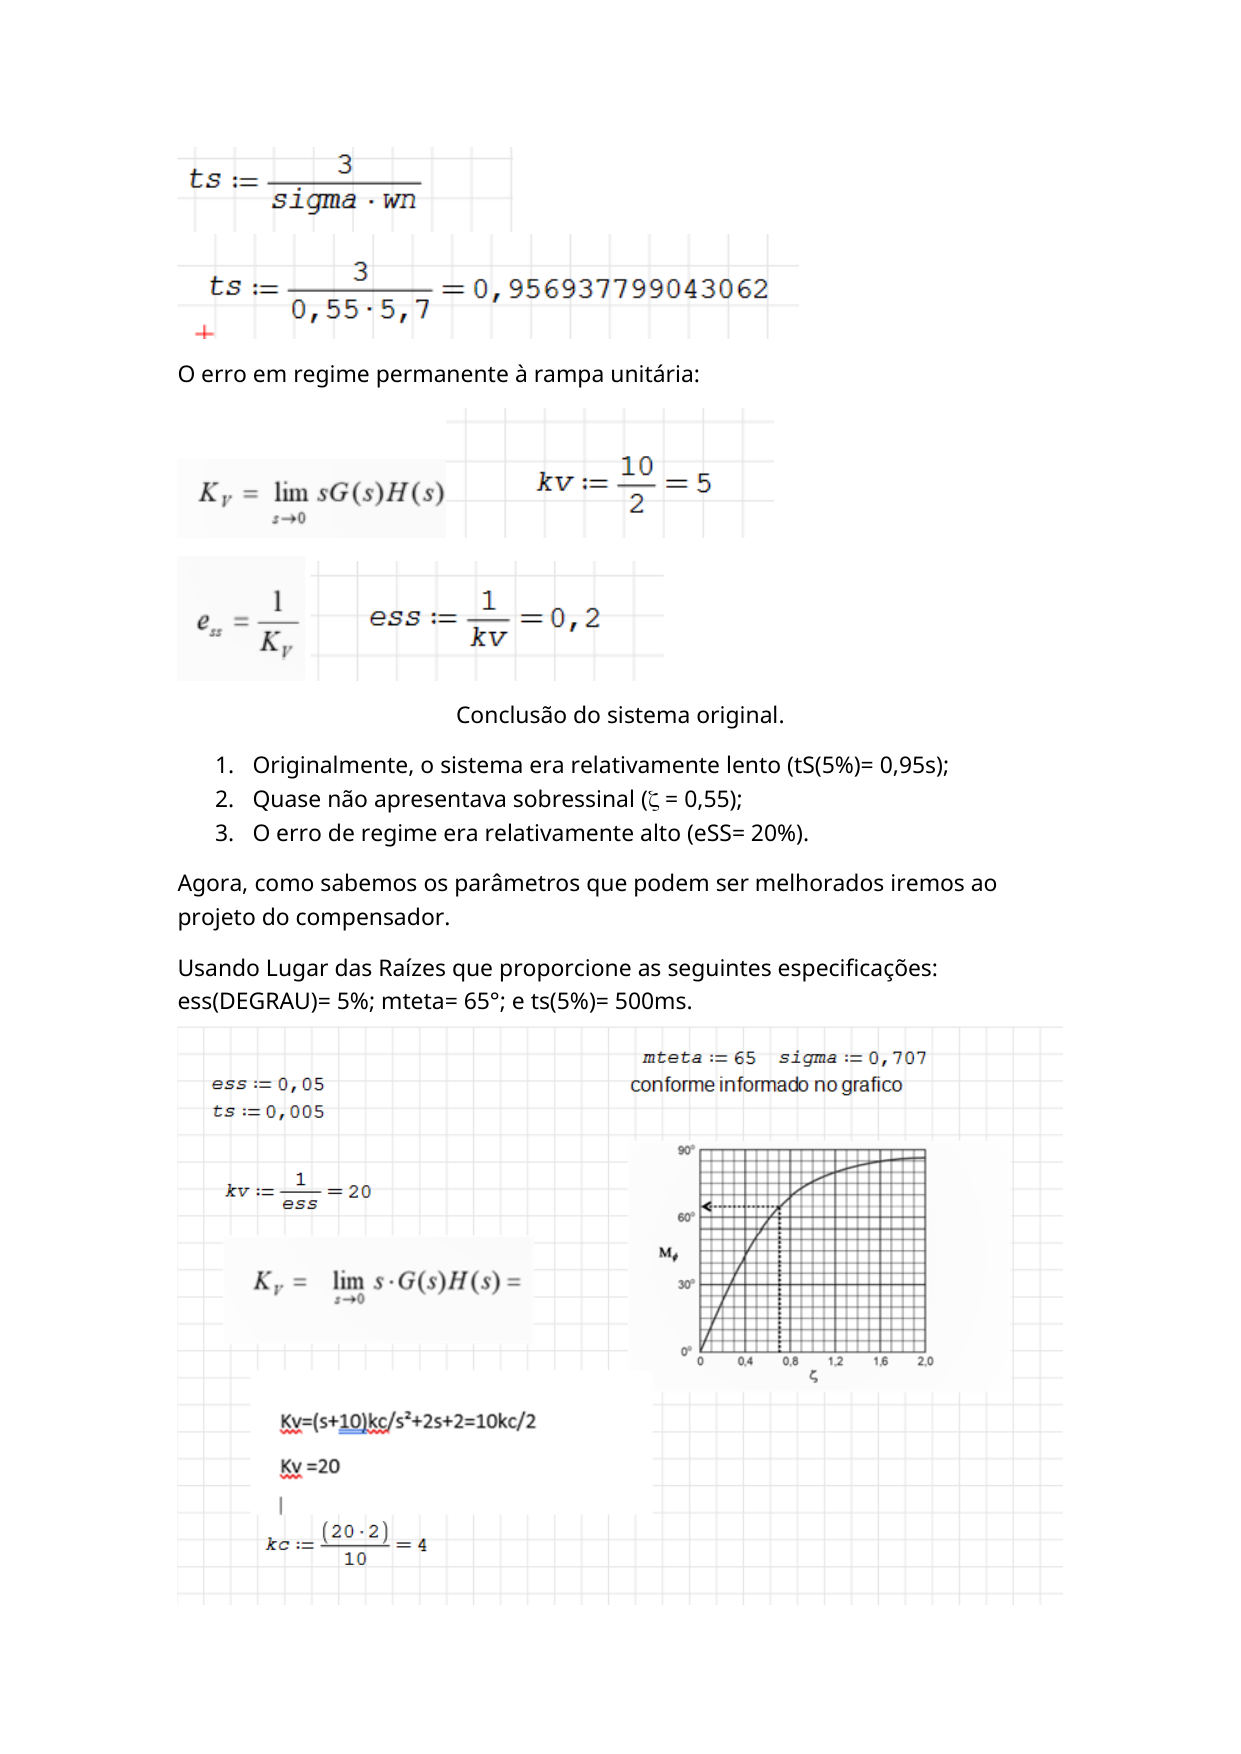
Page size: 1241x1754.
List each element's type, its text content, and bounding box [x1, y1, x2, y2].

picture [177, 147, 514, 232]
text Agora, como sabemos os parâmetros que podem ser melhorados iremos ao projeto do compensador. [177, 867, 1063, 932]
text Conclusão do sistema original. [177, 699, 1063, 730]
picture [177, 408, 774, 538]
list Originalmente, o sistema era relativamente lento (tS(5%)= 0,95s); [215, 749, 1063, 781]
picture [177, 556, 306, 681]
text Usando Lugar das Raízes que proporcione as seguintes especificações: ess(DEGRAU)= 5%; mteta= 65°; e ts(5%)= 500ms. [177, 951, 1063, 1018]
list Quase não apresentava sobressinal ( = 0,55); [215, 783, 1063, 814]
list O erro de regime era relativamente alto (eSS= 20%). [215, 817, 1063, 848]
picture [177, 234, 799, 339]
picture [177, 1018, 1063, 1605]
text O erro em regime permanente à rampa unitária: [177, 358, 1063, 389]
picture [310, 561, 664, 681]
